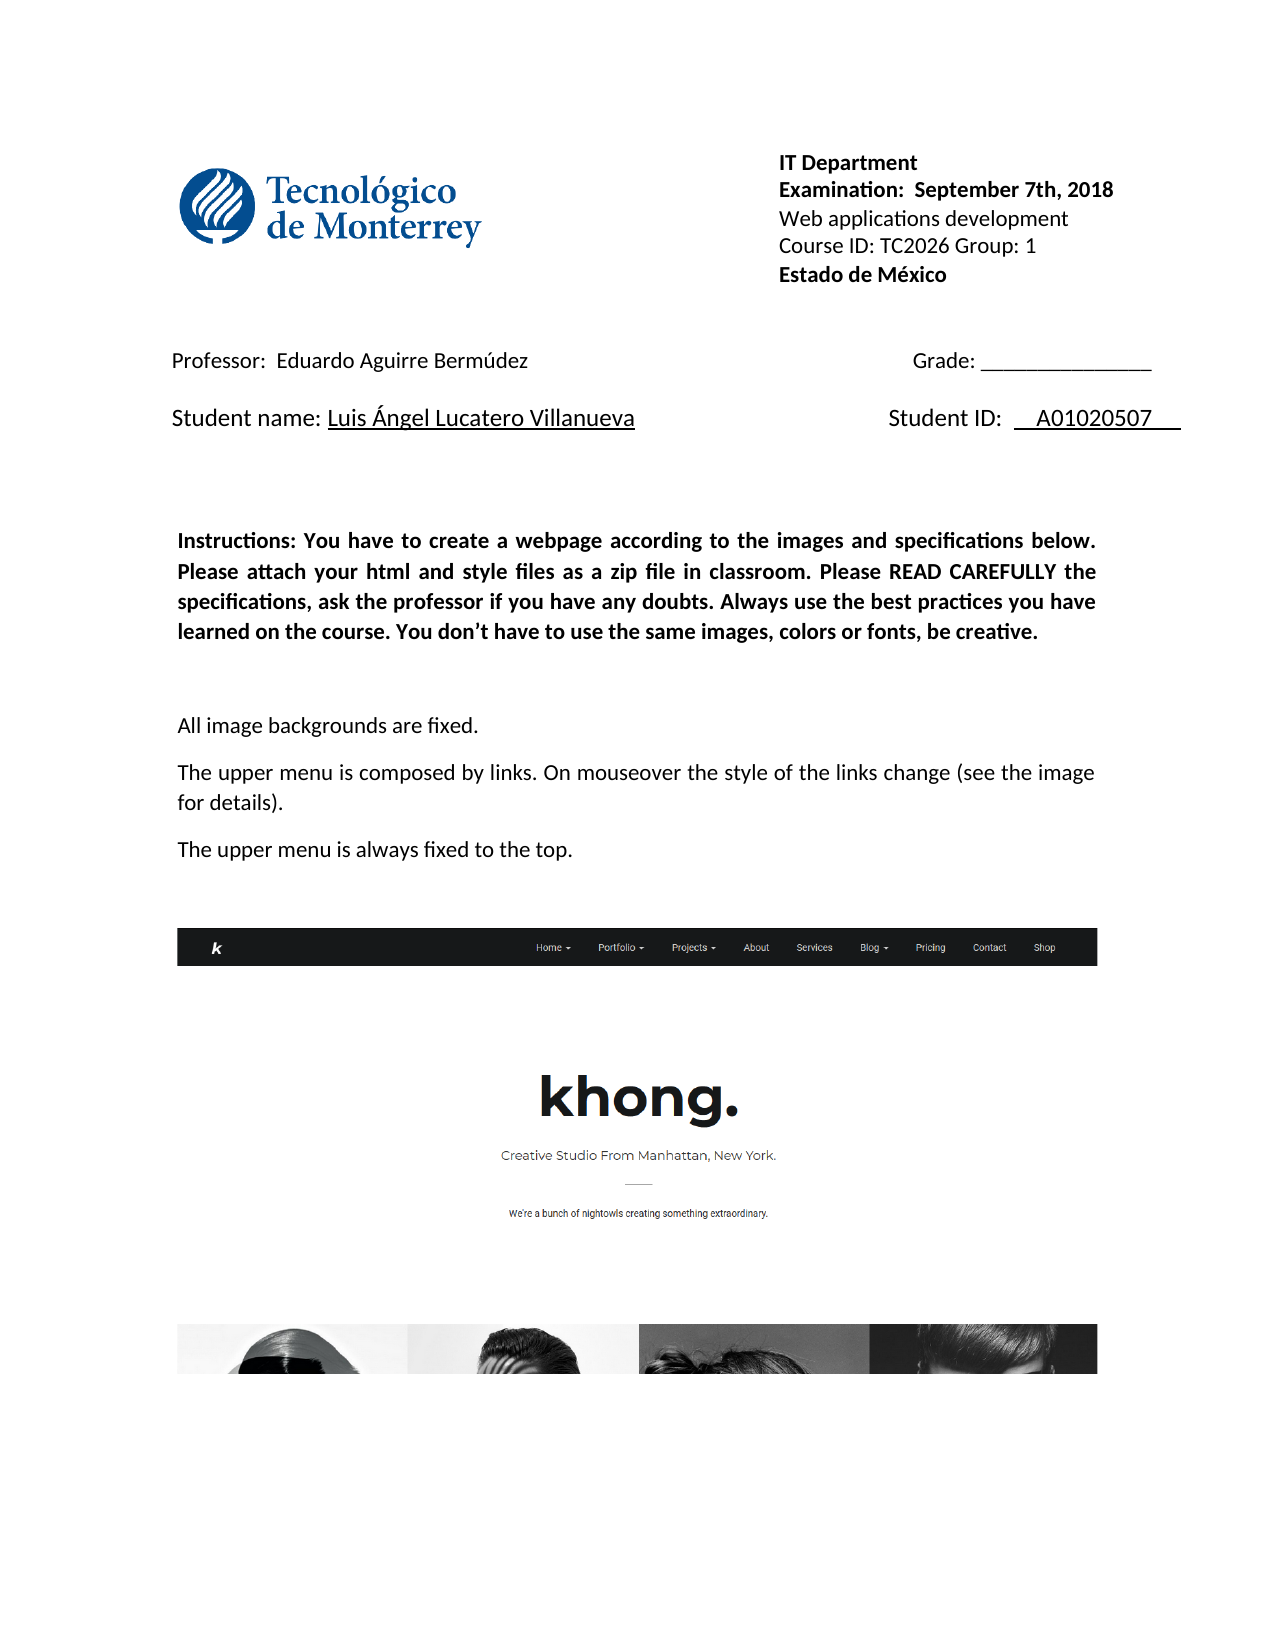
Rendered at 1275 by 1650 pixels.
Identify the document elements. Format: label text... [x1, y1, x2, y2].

table_cell Student name: Luis Ángel Lucatero Villanueva [160, 374, 835, 433]
text All image backgrounds are fixed. [177, 711, 1098, 739]
text The upper menu is always fixed to the top. [177, 835, 1098, 863]
text Instructions: You have to create a webpage according to the images and specifications below. Please attach your html and style files as a zip file in classroom. Please READ CAREFULLY the specifications, ask the professor if you have any doubts. Always use the best practices you have learned on the course. You don’t have to use the same images, colors or fonts, be creative. [177, 527, 1098, 645]
picture [171, 147, 507, 263]
table_header [160, 148, 768, 318]
table_cell Professor: Eduardo Aguirre Bermúdez [160, 318, 768, 374]
table_cell Student ID: A01020507 [835, 374, 1163, 433]
table_header IT Department Examination: September 7th, 2018 Web applications development Course ID: TC2026 Group: 1 Estado de México [768, 148, 1163, 318]
picture [177, 928, 1098, 1374]
text The upper menu is composed by links. On mouseover the style of the links change (see the image for details). [177, 758, 1098, 816]
table_cell Grade: _______________ [768, 318, 1163, 374]
